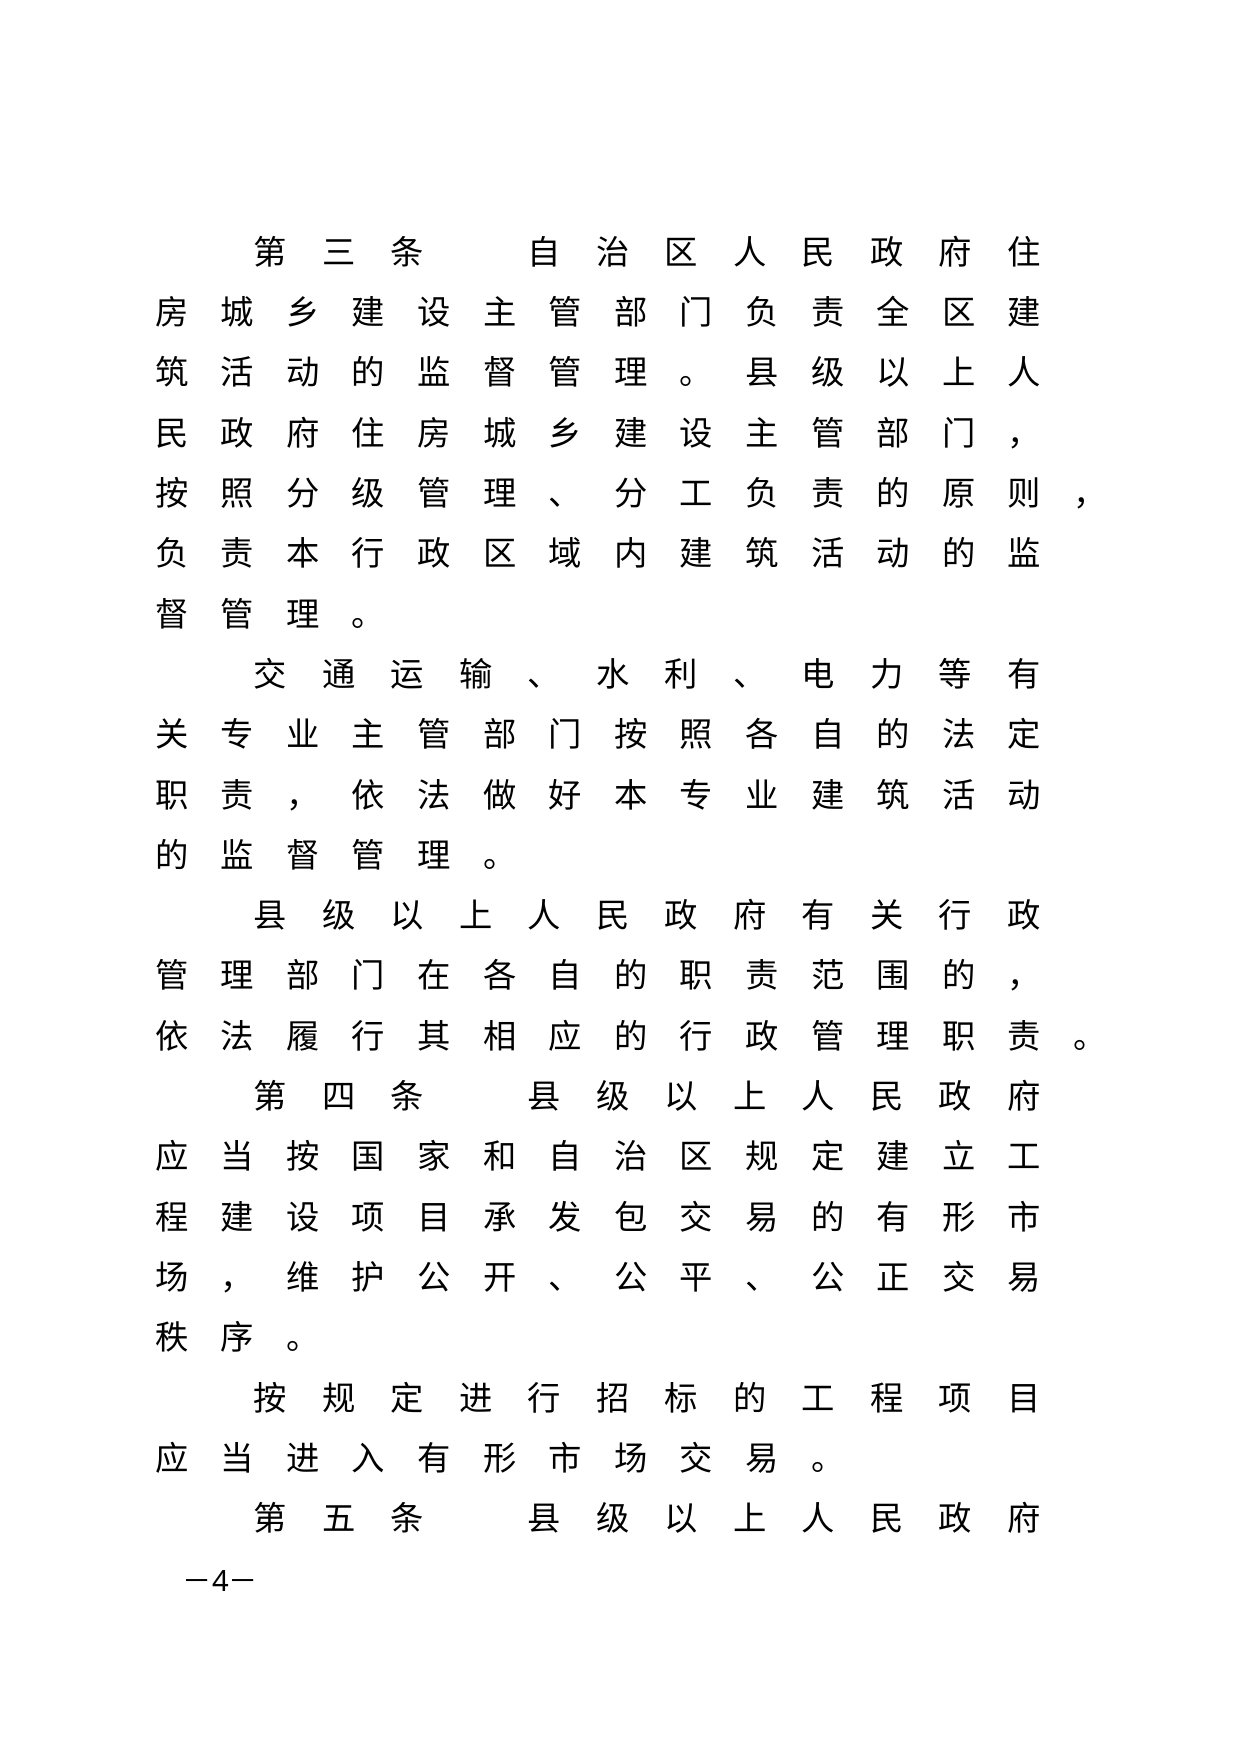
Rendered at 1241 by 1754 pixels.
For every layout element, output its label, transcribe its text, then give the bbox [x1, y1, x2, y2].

text 按规定进行招标的工程项目应当进入有形市场交易。 [155, 1365, 1073, 1486]
text 交通运输、水利、电力等有关专业主管部门按照各自的法定职责，依法做好本专业建筑活动的监督管理。 [155, 642, 1073, 883]
text 县级以上人民政府有关行政管理部门在各自的职责范围的，依法履行其相应的行政管理职责。 [155, 883, 1073, 1064]
text 第五条 县级以上人民政府应当采取措施，积极扶持建筑业的发展。 [155, 1486, 1073, 1546]
text 第三条 自治区人民政府住房城乡建设主管部门负责全区建筑活动的监督管理。县级以上人民政府住房城乡建设主管部门，按照分级管理、分工负责的原则，负责本行政区域内建筑活动的监督管理。 [155, 219, 1073, 642]
text 第四条 县级以上人民政府应当按国家和自治区规定建立工程建设项目承发包交易的有形市场，维护公开、公平、公正交易秩序。 [155, 1064, 1073, 1365]
